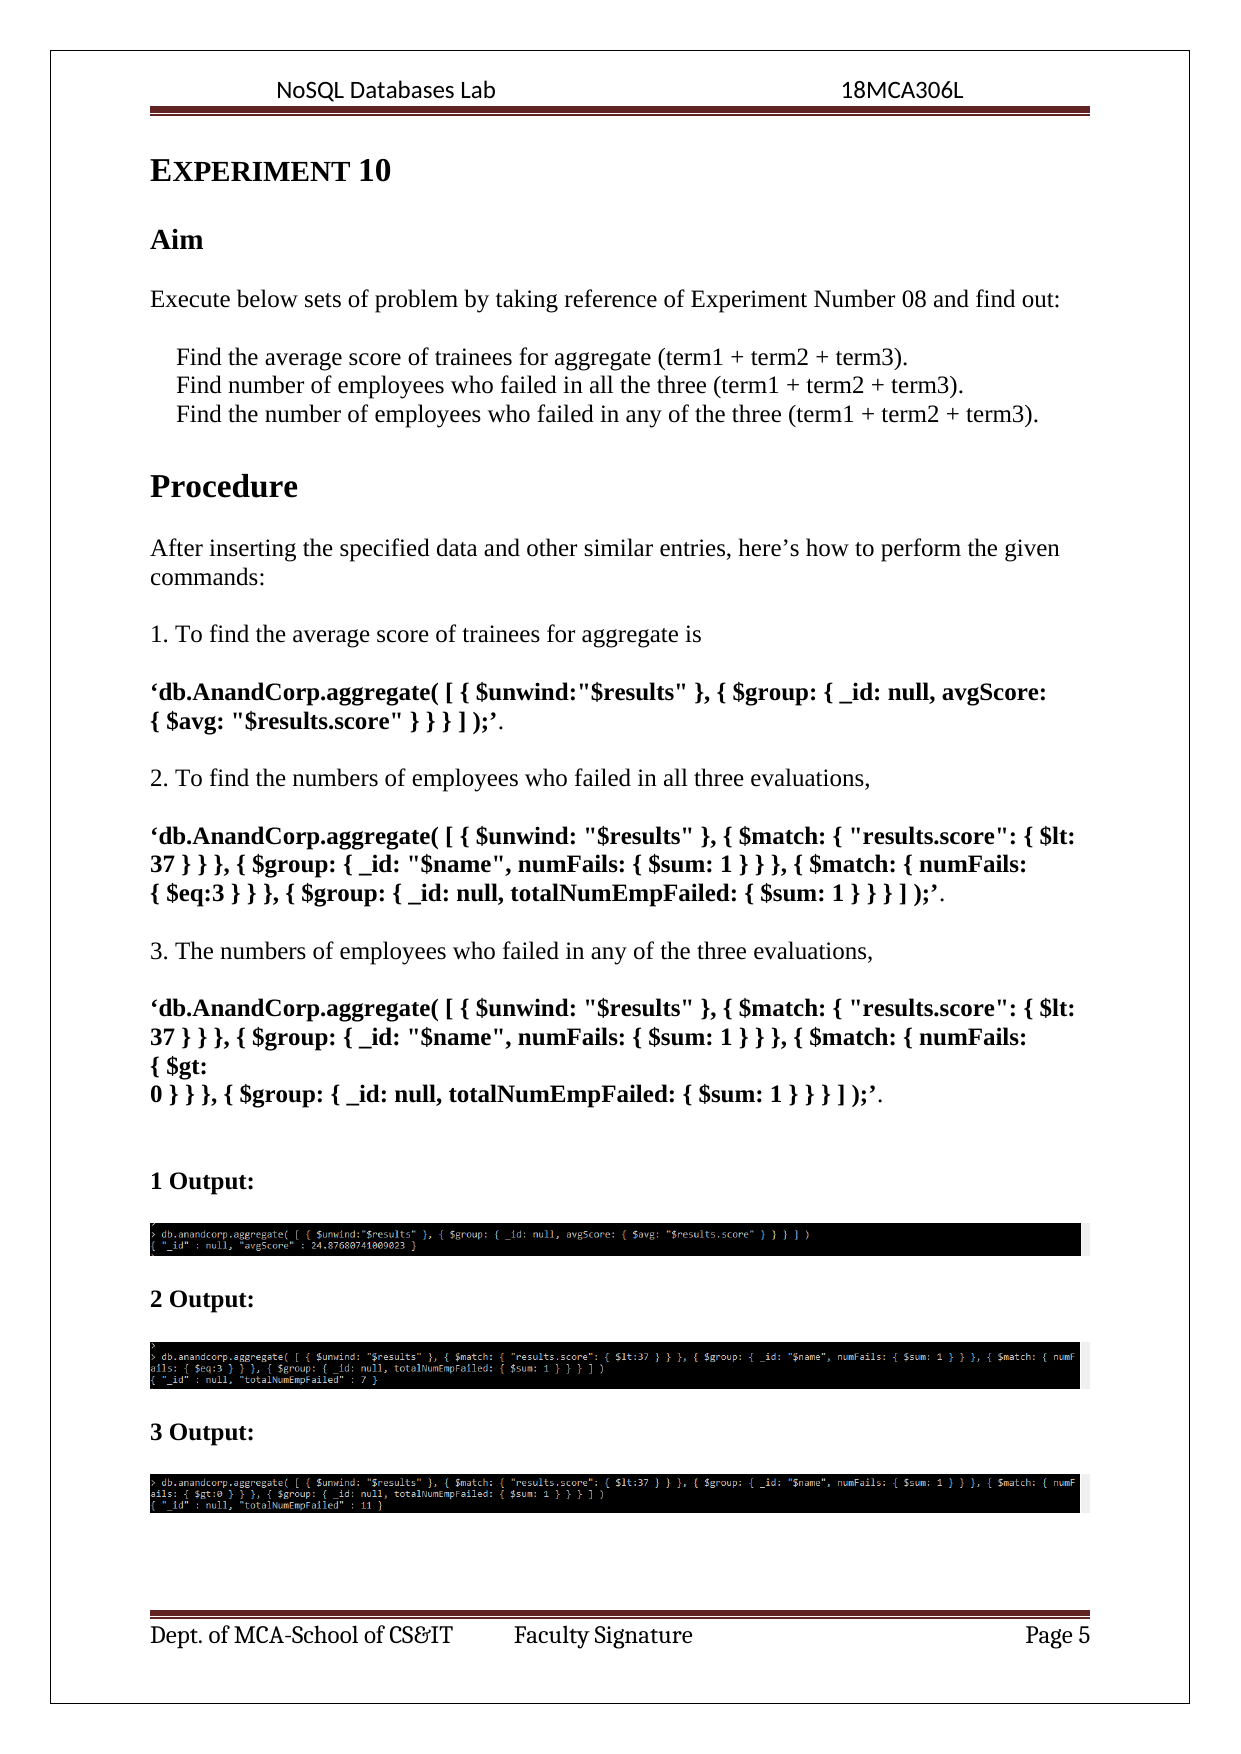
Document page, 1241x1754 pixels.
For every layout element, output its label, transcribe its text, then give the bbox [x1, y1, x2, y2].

text Execute below sets of problem by taking reference of Experiment Number 08 and find out: [150, 284, 1090, 313]
text After inserting the specified data and other similar entries, here’s how to perform the given commands: [150, 533, 1090, 591]
text 1 Output: [150, 1166, 1090, 1194]
picture [150, 1342, 1091, 1389]
text Procedure [150, 466, 1090, 504]
text 37 } } }, { $group: { _id: "$name", numFails: { $sum: 1 } } }, { $match: { numFails: { $eq:3 } } }, { $group: { _id: null, totalNumEmpFailed: { $sum: 1 } } } ] );’. [150, 849, 1090, 907]
picture [150, 1223, 1091, 1256]
text EXPERIMENT 10 [150, 150, 1090, 188]
text 3 Output: [150, 1417, 1090, 1446]
text  Find number of employees who failed in all the three (term1 + term2 + term3). [150, 370, 1090, 399]
text 0 } } }, { $group: { _id: null, totalNumEmpFailed: { $sum: 1 } } } ] );’. [150, 1079, 1090, 1108]
text ‘db.AnandCorp.aggregate( [ { $unwind: "$results" }, { $match: { "results.score": { $lt: [150, 993, 1090, 1022]
text 3. The numbers of employees who failed in any of the three evaluations, [150, 936, 1090, 964]
text  Find the number of employees who failed in any of the three (term1 + term2 + term3). [150, 399, 1090, 428]
picture [150, 1474, 1091, 1513]
text 37 } } }, { $group: { _id: "$name", numFails: { $sum: 1 } } }, { $match: { numFails: { $gt: [150, 1022, 1090, 1079]
text 2 Output: [150, 1284, 1090, 1313]
text 2. To find the numbers of employees who failed in all three evaluations, [150, 763, 1090, 792]
text ‘db.AnandCorp.aggregate( [ { $unwind:"$results" }, { $group: { _id: null, avgScore: { $avg: "$results.score" } } } ] );’. [150, 677, 1090, 734]
text Aim [150, 222, 1090, 255]
text ‘db.AnandCorp.aggregate( [ { $unwind: "$results" }, { $match: { "results.score": { $lt: [150, 821, 1090, 849]
text  Find the average score of trainees for aggregate (term1 + term2 + term3). [150, 342, 1090, 370]
text 1. To find the average score of trainees for aggregate is [150, 619, 1090, 648]
